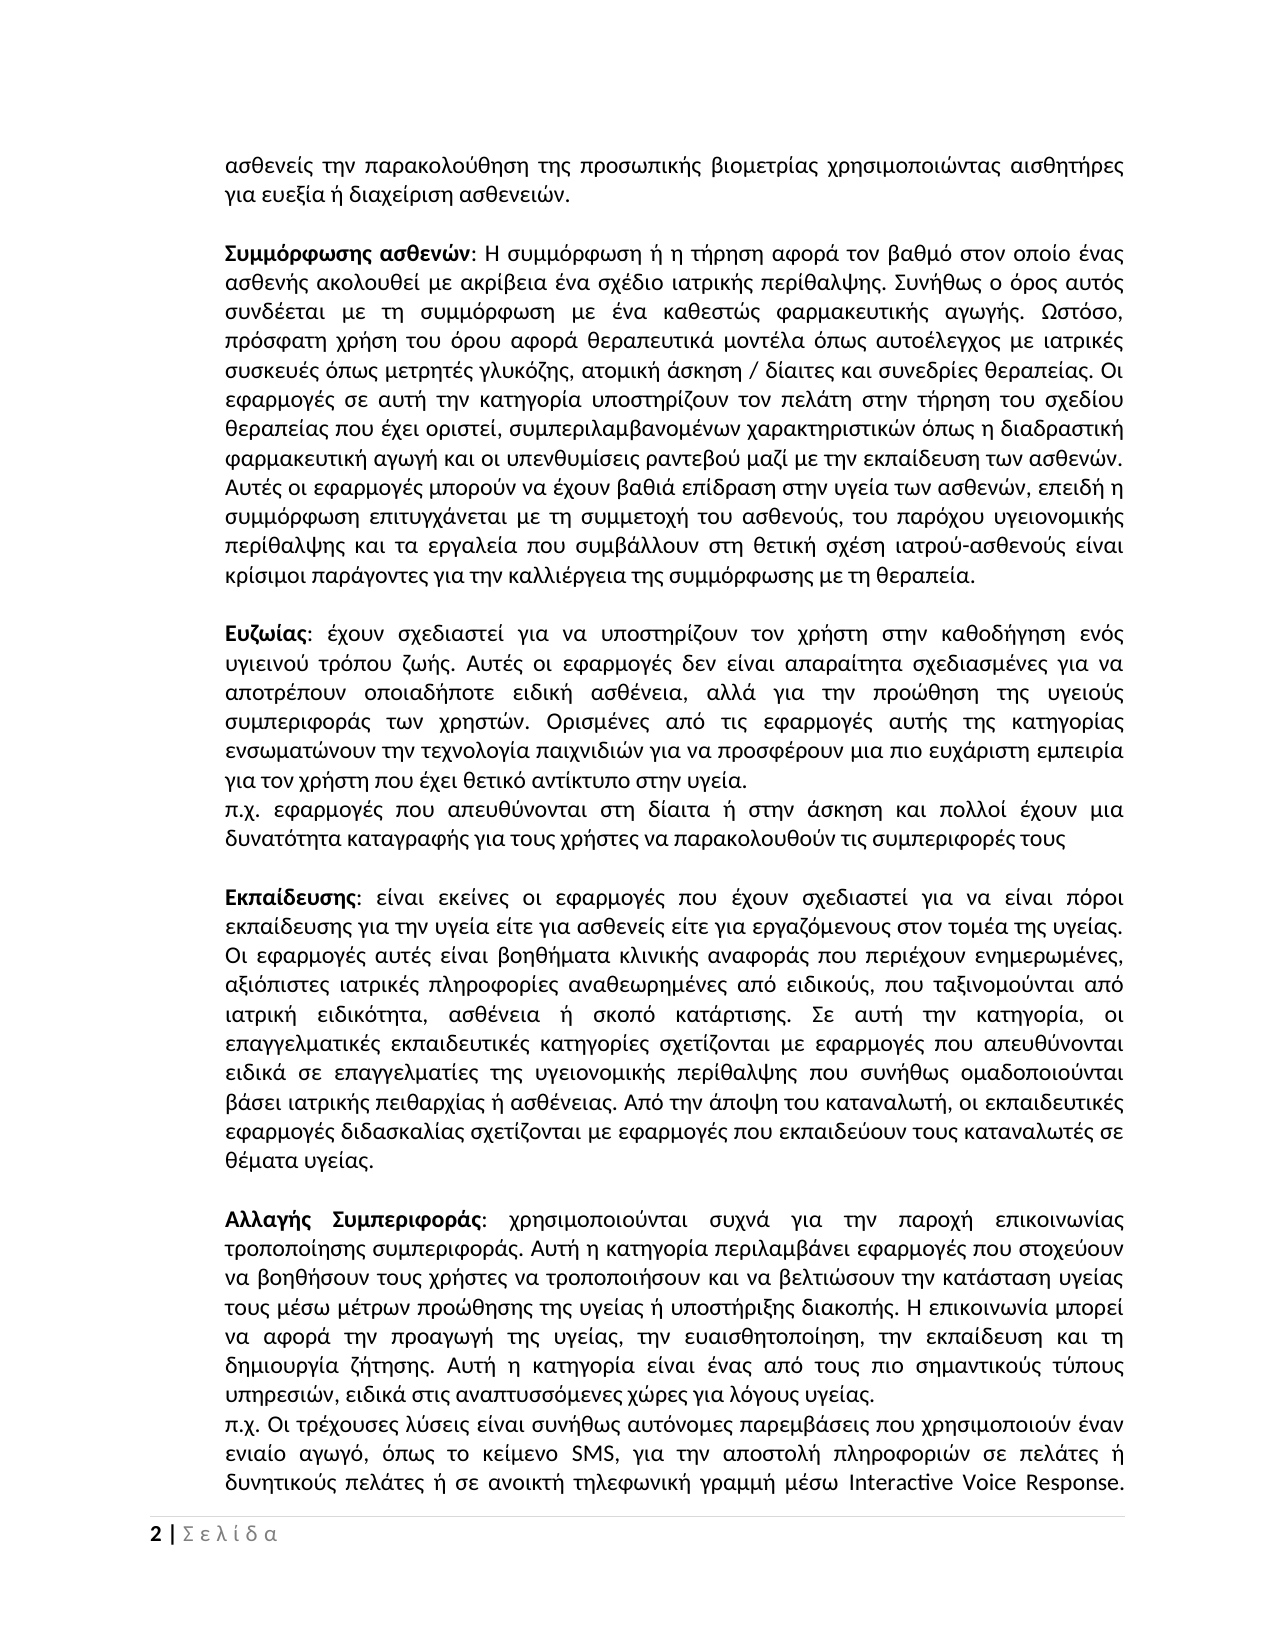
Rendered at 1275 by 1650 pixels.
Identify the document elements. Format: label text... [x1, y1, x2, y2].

text Συμμόρφωσης ασθενών: Η συμμόρφωση ή η τήρηση αφορά τον βαθμό στον οποίο ένας ασθενής ακολουθεί με ακρίβεια ένα σχέδιο ιατρικής περίθαλψης. Συνήθως ο όρος αυτός συνδέεται με τη συμμόρφωση με ένα καθεστώς φαρμακευτικής αγωγής. Ωστόσο, πρόσφατη χρήση του όρου αφορά θεραπευτικά μοντέλα όπως αυτοέλεγχος με ιατρικές συσκευές όπως μετρητές γλυκόζης, ατομική άσκηση / δίαιτες και συνεδρίες θεραπείας. Οι εφαρμογές σε αυτή την κατηγορία υποστηρίζουν τον πελάτη στην τήρηση του σχεδίου θεραπείας που έχει οριστεί, συμπεριλαμβανομένων χαρακτηριστικών όπως η διαδραστική φαρμακευτική αγωγή και οι υπενθυμίσεις ραντεβού μαζί με την εκπαίδευση των ασθενών. Αυτές οι εφαρμογές μπορούν να έχουν βαθιά επίδραση στην υγεία των ασθενών, επειδή η συμμόρφωση επιτυγχάνεται με τη συμμετοχή του ασθενούς, του παρόχου υγειονομικής περίθαλψης και τα εργαλεία που συμβάλλουν στη θετική σχέση ιατρού-ασθενούς είναι κρίσιμοι παράγοντες για την καλλιέργεια της συμμόρφωσης με τη θεραπεία. [225, 238, 1125, 589]
text Αλλαγής Συμπεριφοράς: χρησιμοποιούνται συχνά για την παροχή επικοινωνίας τροποποίησης συμπεριφοράς. Αυτή η κατηγορία περιλαμβάνει εφαρμογές που στοχεύουν να βοηθήσουν τους χρήστες να τροποποιήσουν και να βελτιώσουν την κατάσταση υγείας τους μέσω μέτρων προώθησης της υγείας ή υποστήριξης διακοπής. Η επικοινωνία μπορεί να αφορά την προαγωγή της υγείας, την ευαισθητοποίηση, την εκπαίδευση και τη δημιουργία ζήτησης. Αυτή η κατηγορία είναι ένας από τους πιο σημαντικούς τύπους υπηρεσιών, ειδικά στις αναπτυσσόμενες χώρες για λόγους υγείας. [225, 1204, 1125, 1409]
text Εκπαίδευσης: είναι εκείνες οι εφαρμογές που έχουν σχεδιαστεί για να είναι πόροι εκπαίδευσης για την υγεία είτε για ασθενείς είτε για εργαζόμενους στον τομέα της υγείας. Οι εφαρμογές αυτές είναι βοηθήματα κλινικής αναφοράς που περιέχουν ενημερωμένες, αξιόπιστες ιατρικές πληροφορίες αναθεωρημένες από ειδικούς, που ταξινομούνται από ιατρική ειδικότητα, ασθένεια ή σκοπό κατάρτισης. Σε αυτή την κατηγορία, οι επαγγελματικές εκπαιδευτικές κατηγορίες σχετίζονται με εφαρμογές που απευθύνονται ειδικά σε επαγγελματίες της υγειονομικής περίθαλψης που συνήθως ομαδοποιούνται βάσει ιατρικής πειθαρχίας ή ασθένειας. Από την άποψη του καταναλωτή, οι εκπαιδευτικές εφαρμογές διδασκαλίας σχετίζονται με εφαρμογές που εκπαιδεύουν τους καταναλωτές σε θέματα υγείας. [225, 882, 1125, 1174]
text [225, 150, 1125, 208]
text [225, 1409, 1125, 1496]
text Ευζωίας: έχουν σχεδιαστεί για να υποστηρίζουν τον χρήστη στην καθοδήγηση ενός υγιεινού τρόπου ζωής. Αυτές οι εφαρμογές δεν είναι απαραίτητα σχεδιασμένες για να αποτρέπουν οποιαδήποτε ειδική ασθένεια, αλλά για την προώθηση της υγειούς συμπεριφοράς των χρηστών. Ορισμένες από τις εφαρμογές αυτής της κατηγορίας ενσωματώνουν την τεχνολογία παιχνιδιών για να προσφέρουν μια πιο ευχάριστη εμπειρία για τον χρήστη που έχει θετικό αντίκτυπο στην υγεία. [225, 618, 1125, 794]
text π.χ. εφαρμογές που απευθύνονται στη δίαιτα ή στην άσκηση και πολλοί έχουν μια δυνατότητα καταγραφής για τους χρήστες να παρακολουθούν τις συμπεριφορές τους [225, 794, 1125, 852]
